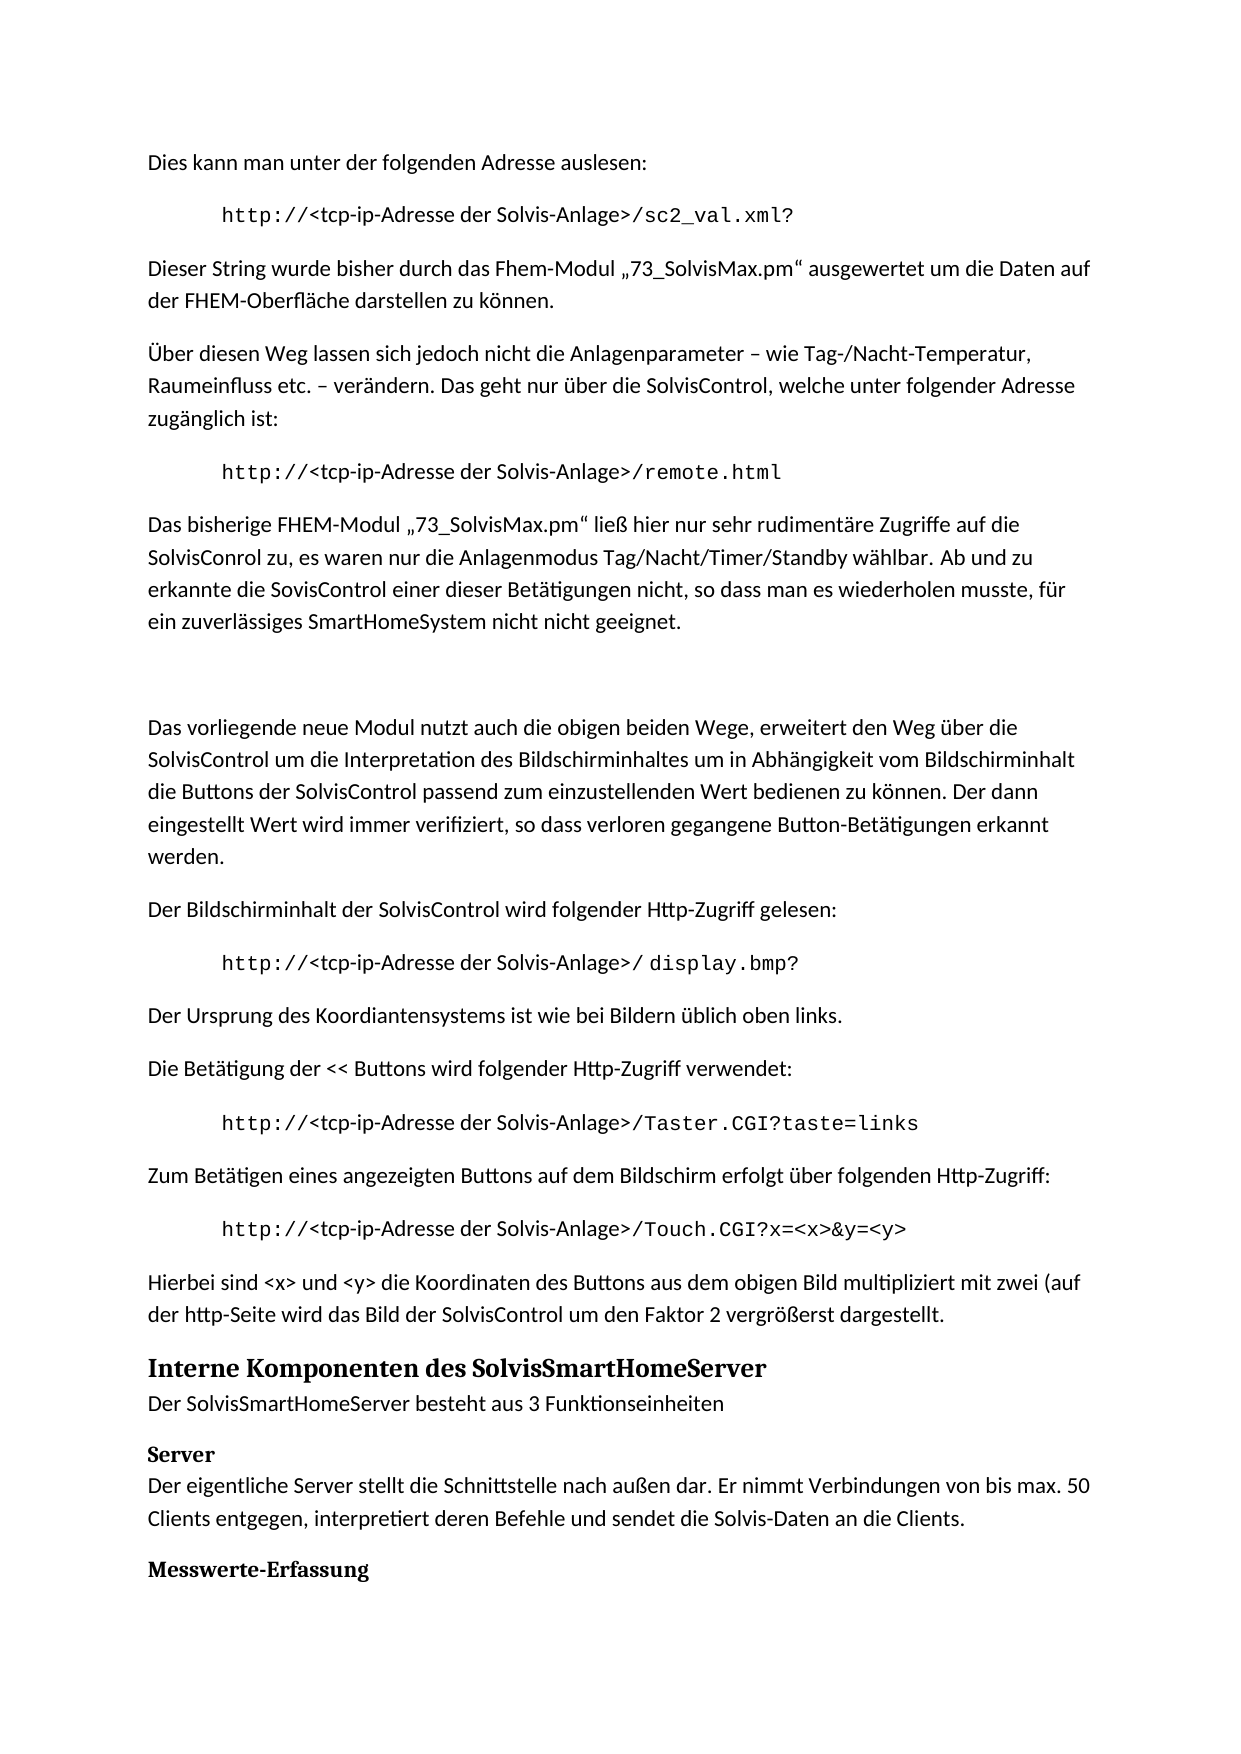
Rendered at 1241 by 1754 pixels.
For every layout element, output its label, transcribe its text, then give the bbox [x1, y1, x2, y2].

subtitle Interne Komponenten des SolvisSmartHomeServer [148, 1353, 1093, 1384]
text http://<tcp-ip-Adresse der Solvis-Anlage>/sc2_val.xml? [221, 201, 1093, 229]
text Die Betätigung der << Buttons wird folgender Http-Zugriff verwendet: [148, 1054, 1093, 1083]
text Der SolvisSmartHomeServer besteht aus 3 Funktionseinheiten [148, 1389, 1093, 1417]
text http://<tcp-ip-Adresse der Solvis-Anlage>/ display.bmp? [221, 948, 1093, 976]
text http://<tcp-ip-Adresse der Solvis-Anlage>/remote.html [221, 457, 1093, 485]
text Das vorliegende neue Modul nutzt auch die obigen beiden Wege, erweitert den Weg über die SolvisControl um die Interpretation des Bildschirminhaltes um in Abhängigkeit vom Bildschirminhalt die Buttons der SolvisControl passend zum einzustellenden Wert bedienen zu können. Der dann eingestellt Wert wird immer verifiziert, so dass verloren gegangene Button-Betätigungen erkannt werden. [148, 713, 1093, 870]
text Der Ursprung des Koordiantensystems ist wie bei Bildern üblich oben links. [148, 1002, 1093, 1029]
subtitle Messwerte-Erfassung [148, 1557, 1093, 1583]
text Über diesen Weg lassen sich jedoch nicht die Anlagenparameter – wie Tag-/Nacht-Temperatur, Raumeinfluss etc. – verändern. Das geht nur über die SolvisControl, welche unter folgender Adresse zugänglich ist: [148, 339, 1093, 432]
text http://<tcp-ip-Adresse der Solvis-Anlage>/Taster.CGI?taste=links [221, 1108, 1093, 1136]
text Der Bildschirminhalt der SolvisControl wird folgender Http-Zugriff gelesen: [148, 895, 1093, 923]
text Das bisherige FHEM-Modul „73_SolvisMax.pm“ ließ hier nur sehr rudimentäre Zugriffe auf die SolvisConrol zu, es waren nur die Anlagenmodus Tag/Nacht/Timer/Standby wählbar. Ab und zu erkannte die SovisControl einer dieser Betätigungen nicht, so dass man es wiederholen musste, für ein zuverlässiges SmartHomeSystem nicht nicht geeignet. [148, 511, 1093, 635]
text http://<tcp-ip-Adresse der Solvis-Anlage>/Touch.CGI?x=<x>&y=<y> [221, 1214, 1093, 1243]
text Dieser String wurde bisher durch das Fhem-Modul „73_SolvisMax.pm“ ausgewertet um die Daten auf der FHEM-Oberfläche darstellen zu können. [148, 254, 1093, 314]
subtitle Server [148, 1442, 1093, 1468]
text Dies kann man unter der folgenden Adresse auslesen: [148, 148, 1093, 176]
text Zum Betätigen eines angezeigten Buttons auf dem Bildschirm erfolgt über folgenden Http-Zugriff: [148, 1161, 1093, 1189]
